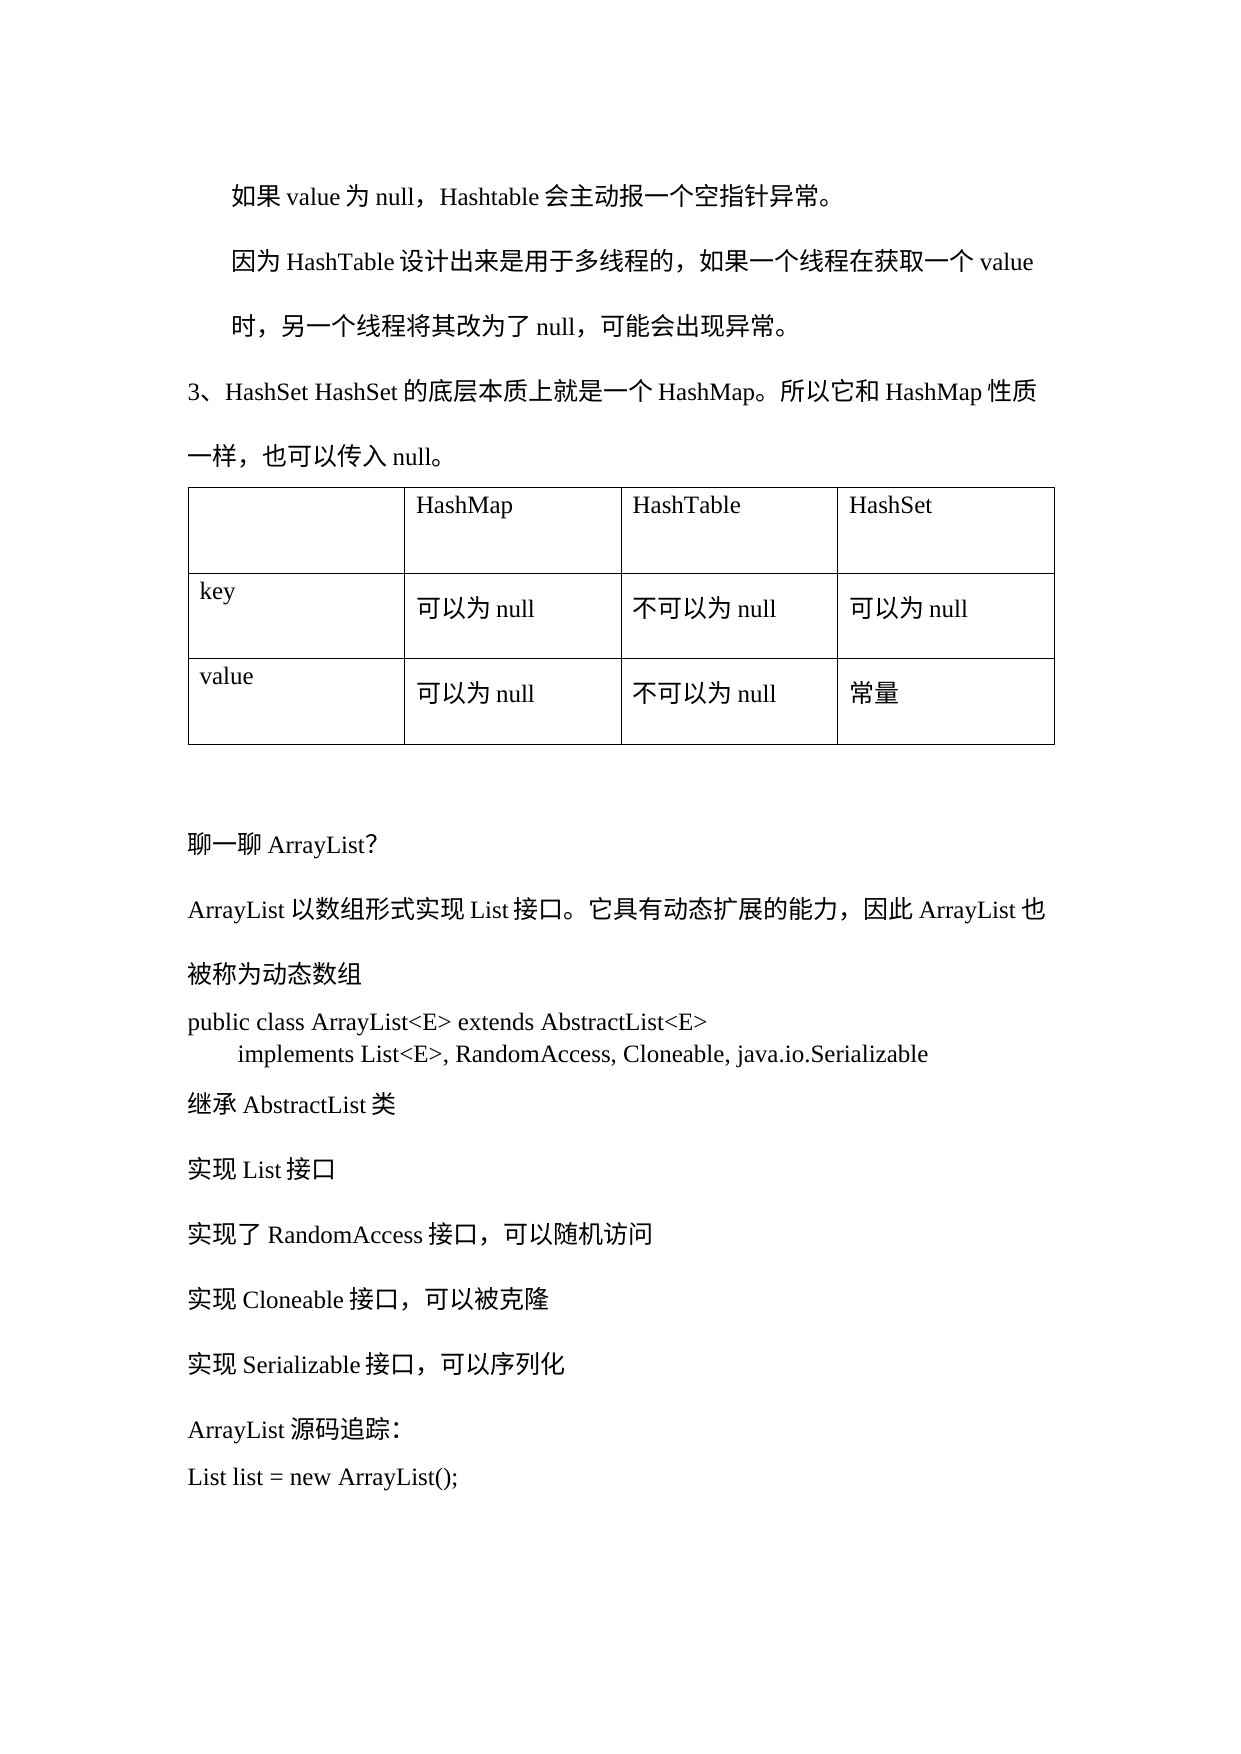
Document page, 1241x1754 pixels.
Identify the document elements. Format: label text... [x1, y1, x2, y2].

text 因为HashTable设计出来是用于多线程的，如果一个线程在获取一个value时，另一个线程将其改为了null，可能会出现异常。 [231, 227, 1053, 357]
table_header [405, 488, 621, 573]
text 3、HashSet HashSet的底层本质上就是一个HashMap。所以它和HashMap性质一样，也可以传入null。 [187, 357, 1053, 487]
text implements List<E>, RandomAccess, Cloneable, java.io.Serializable [187, 1038, 1053, 1070]
text 实现List接口 [187, 1135, 1053, 1200]
text ArrayList以数组形式实现List接口。它具有动态扩展的能力，因此ArrayList也被称为动态数组 [187, 875, 1053, 1005]
text 如果value为null，Hashtable会主动报一个空指针异常。 [231, 162, 1053, 227]
text 继承AbstractList类 [187, 1070, 1053, 1135]
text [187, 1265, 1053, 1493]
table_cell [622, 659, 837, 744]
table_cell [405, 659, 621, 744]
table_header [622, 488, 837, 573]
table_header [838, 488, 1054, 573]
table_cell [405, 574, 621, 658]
text 实现了RandomAccess接口，可以随机访问 [187, 1200, 1053, 1265]
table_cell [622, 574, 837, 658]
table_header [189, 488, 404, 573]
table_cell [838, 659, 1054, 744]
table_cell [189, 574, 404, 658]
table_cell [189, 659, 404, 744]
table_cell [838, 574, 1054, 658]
text public class ArrayList<E> extends AbstractList<E> [187, 1005, 1053, 1038]
text 聊一聊ArrayList？ [187, 810, 1053, 875]
